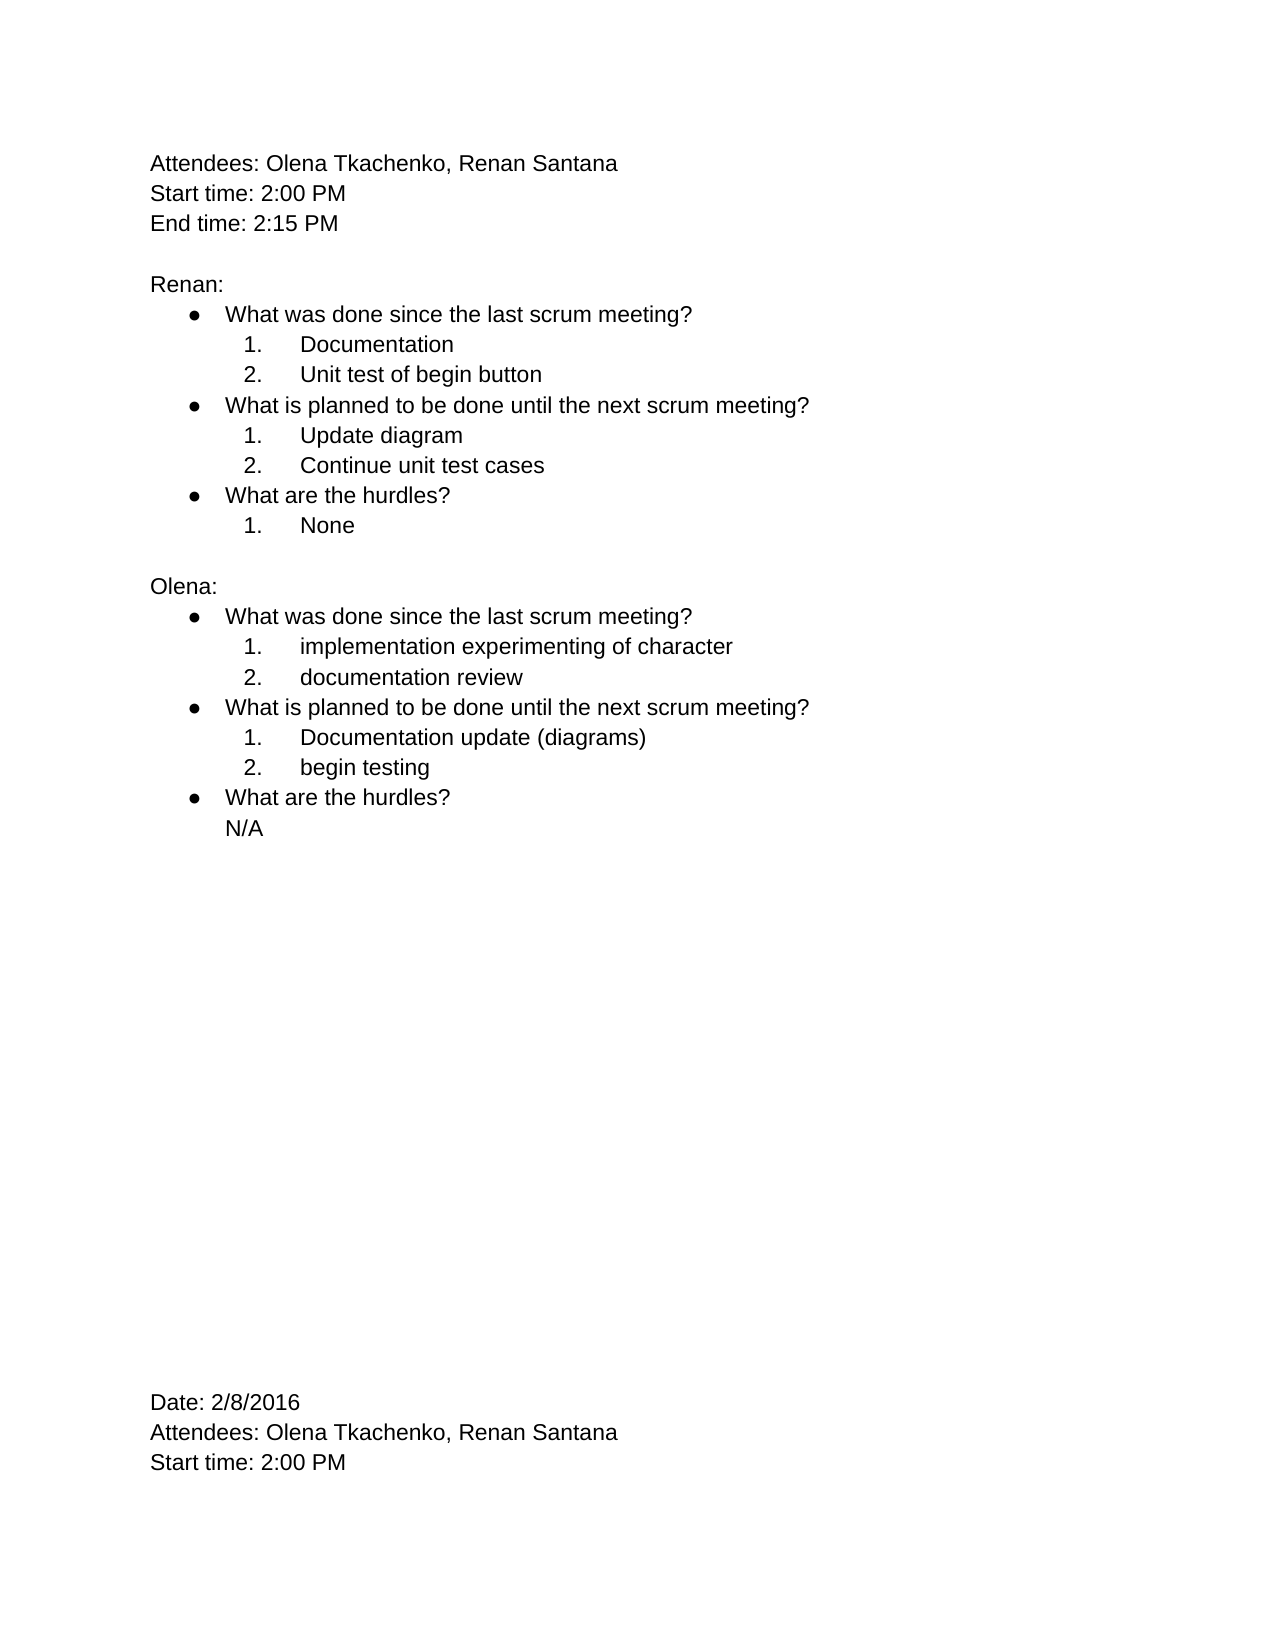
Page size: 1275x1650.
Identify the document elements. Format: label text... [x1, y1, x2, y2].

list What was done since the last scrum meeting? [187, 301, 1125, 327]
text Olena: [150, 573, 1125, 599]
list Unit test of begin button [262, 361, 1125, 388]
list What is planned to be done until the next scrum meeting? [187, 392, 1125, 418]
list documentation review [262, 663, 1125, 690]
list Documentation update (diagrams) [262, 724, 1125, 750]
text End time: 2:15 PM [150, 210, 1125, 237]
text N/A [150, 814, 1125, 841]
list What are the hurdles? [187, 784, 1125, 811]
list Update diagram [262, 422, 1125, 448]
text Attendees: Olena Tkachenko, Renan Santana [150, 1419, 1125, 1445]
text Attendees: Olena Tkachenko, Renan Santana [150, 150, 1125, 176]
list begin testing [262, 754, 1125, 781]
list What are the hurdles? [187, 482, 1125, 509]
list Documentation [262, 331, 1125, 358]
text Renan: [150, 271, 1125, 297]
text Start time: 2:00 PM [150, 180, 1125, 207]
list Continue unit test cases [262, 452, 1125, 478]
text Date: 2/8/2016 [150, 1388, 1125, 1415]
list What was done since the last scrum meeting? [187, 603, 1125, 629]
list What is planned to be done until the next scrum meeting? [187, 694, 1125, 720]
text Start time: 2:00 PM [150, 1449, 1125, 1475]
list None [262, 512, 1125, 539]
list implementation experimenting of character [262, 633, 1125, 660]
